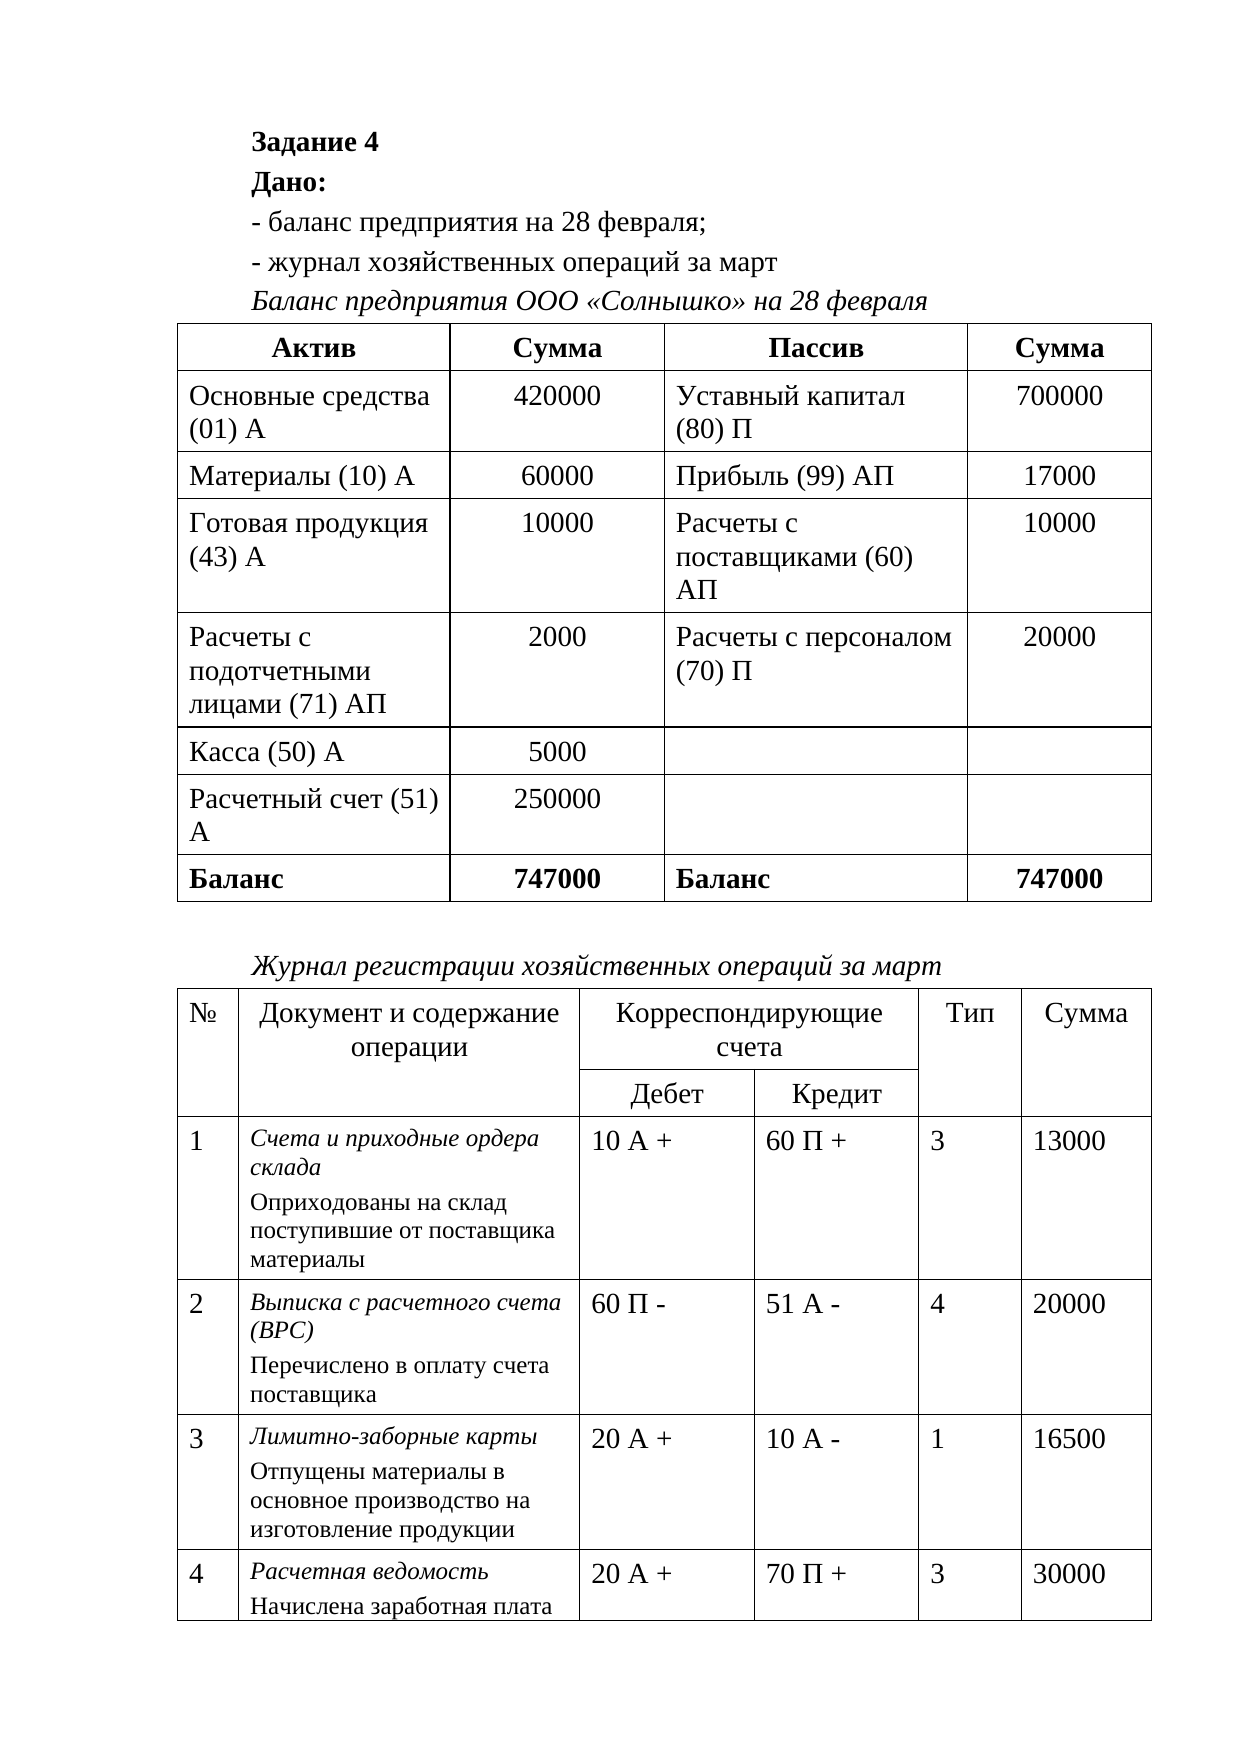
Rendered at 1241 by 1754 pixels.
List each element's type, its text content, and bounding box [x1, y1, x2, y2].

table_cell 17000 [968, 452, 1151, 498]
table_header Сумма [1022, 989, 1151, 1116]
table_header Сумма [968, 324, 1151, 370]
table_cell 747000 [451, 855, 664, 901]
table_cell Лимитно-заборные карты Отпущены материалы в основное производство на изготовление продукции [239, 1415, 579, 1549]
table_header Корреспондирующие счета [580, 989, 918, 1069]
table_cell Готовая продукция (43) А [178, 499, 449, 612]
text Дано: [177, 164, 1152, 198]
text - журнал хозяйственных операций за март [177, 244, 1152, 277]
table_cell [665, 728, 967, 773]
text Журнал регистрации хозяйственных операций за март [177, 948, 1152, 982]
table_cell [968, 775, 1151, 854]
table_cell 70 П + [755, 1550, 918, 1620]
table_cell 3 [919, 1550, 1021, 1620]
table_cell 51 А - [755, 1280, 918, 1414]
table_cell Дебет [580, 1070, 754, 1116]
table_cell 20000 [1022, 1280, 1151, 1414]
table_cell 13000 [1022, 1117, 1151, 1279]
table_cell 10 А + [580, 1117, 754, 1279]
table_cell 5000 [451, 728, 664, 773]
table_cell Касса (50) А [178, 728, 449, 773]
table_cell Расчеты с персоналом (70) П [665, 613, 967, 726]
text - баланс предприятия на 28 февраля; [177, 204, 1152, 237]
table_header Пассив [665, 324, 967, 370]
table_cell Уставный капитал (80) П [665, 371, 967, 451]
table_cell 1 [919, 1415, 1021, 1549]
table_cell Кредит [755, 1070, 918, 1116]
table_cell 10000 [451, 499, 664, 612]
table_cell 20 А + [580, 1415, 754, 1549]
table_cell 2 [178, 1280, 238, 1414]
table_cell 747000 [968, 855, 1151, 901]
table_cell Счета и приходные ордера склада Оприходованы на склад поступившие от поставщика материалы [239, 1117, 579, 1279]
table_cell Расчетный счет (51) А [178, 775, 449, 854]
table_cell [968, 728, 1151, 773]
table_cell Выписка с расчетного счета (ВРС) Перечислено в оплату счета поставщика [239, 1280, 579, 1414]
table_cell Материалы (10) А [178, 452, 449, 498]
table_cell 3 [178, 1415, 238, 1549]
text Задание 4 [177, 124, 1152, 158]
table_cell 10000 [968, 499, 1151, 612]
table_cell Основные средства (01) А [178, 371, 449, 451]
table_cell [239, 1550, 579, 1620]
table_cell 1 [178, 1117, 238, 1279]
table_cell 20000 [968, 613, 1151, 726]
table_cell Баланс [178, 855, 449, 901]
table_cell 60000 [451, 452, 664, 498]
table_header Документ и содержание операции [239, 989, 579, 1116]
table_cell Баланс [665, 855, 967, 901]
table_header № [178, 989, 238, 1116]
text Баланс предприятия ООО «Солнышко» на 28 февраля [177, 283, 1152, 317]
table_cell 30000 [1022, 1550, 1151, 1620]
table_cell 420000 [451, 371, 664, 451]
table_cell 60 П + [755, 1117, 918, 1279]
table_cell Расчеты с подотчетными лицами (71) АП [178, 613, 449, 726]
table_cell 2000 [451, 613, 664, 726]
table_cell 4 [919, 1280, 1021, 1414]
table_cell 10 А - [755, 1415, 918, 1549]
table_cell 60 П - [580, 1280, 754, 1414]
table_cell Расчеты с поставщиками (60) АП [665, 499, 967, 612]
table_cell 20 А + [580, 1550, 754, 1620]
table_cell 250000 [451, 775, 664, 854]
table_header Сумма [451, 324, 664, 370]
table_header Тип [919, 989, 1021, 1116]
table_cell Прибыль (99) АП [665, 452, 967, 498]
table_cell 700000 [968, 371, 1151, 451]
table_cell 3 [919, 1117, 1021, 1279]
table_cell [665, 775, 967, 854]
table_cell 4 [178, 1550, 238, 1620]
table_cell 16500 [1022, 1415, 1151, 1549]
table_header Актив [178, 324, 449, 370]
